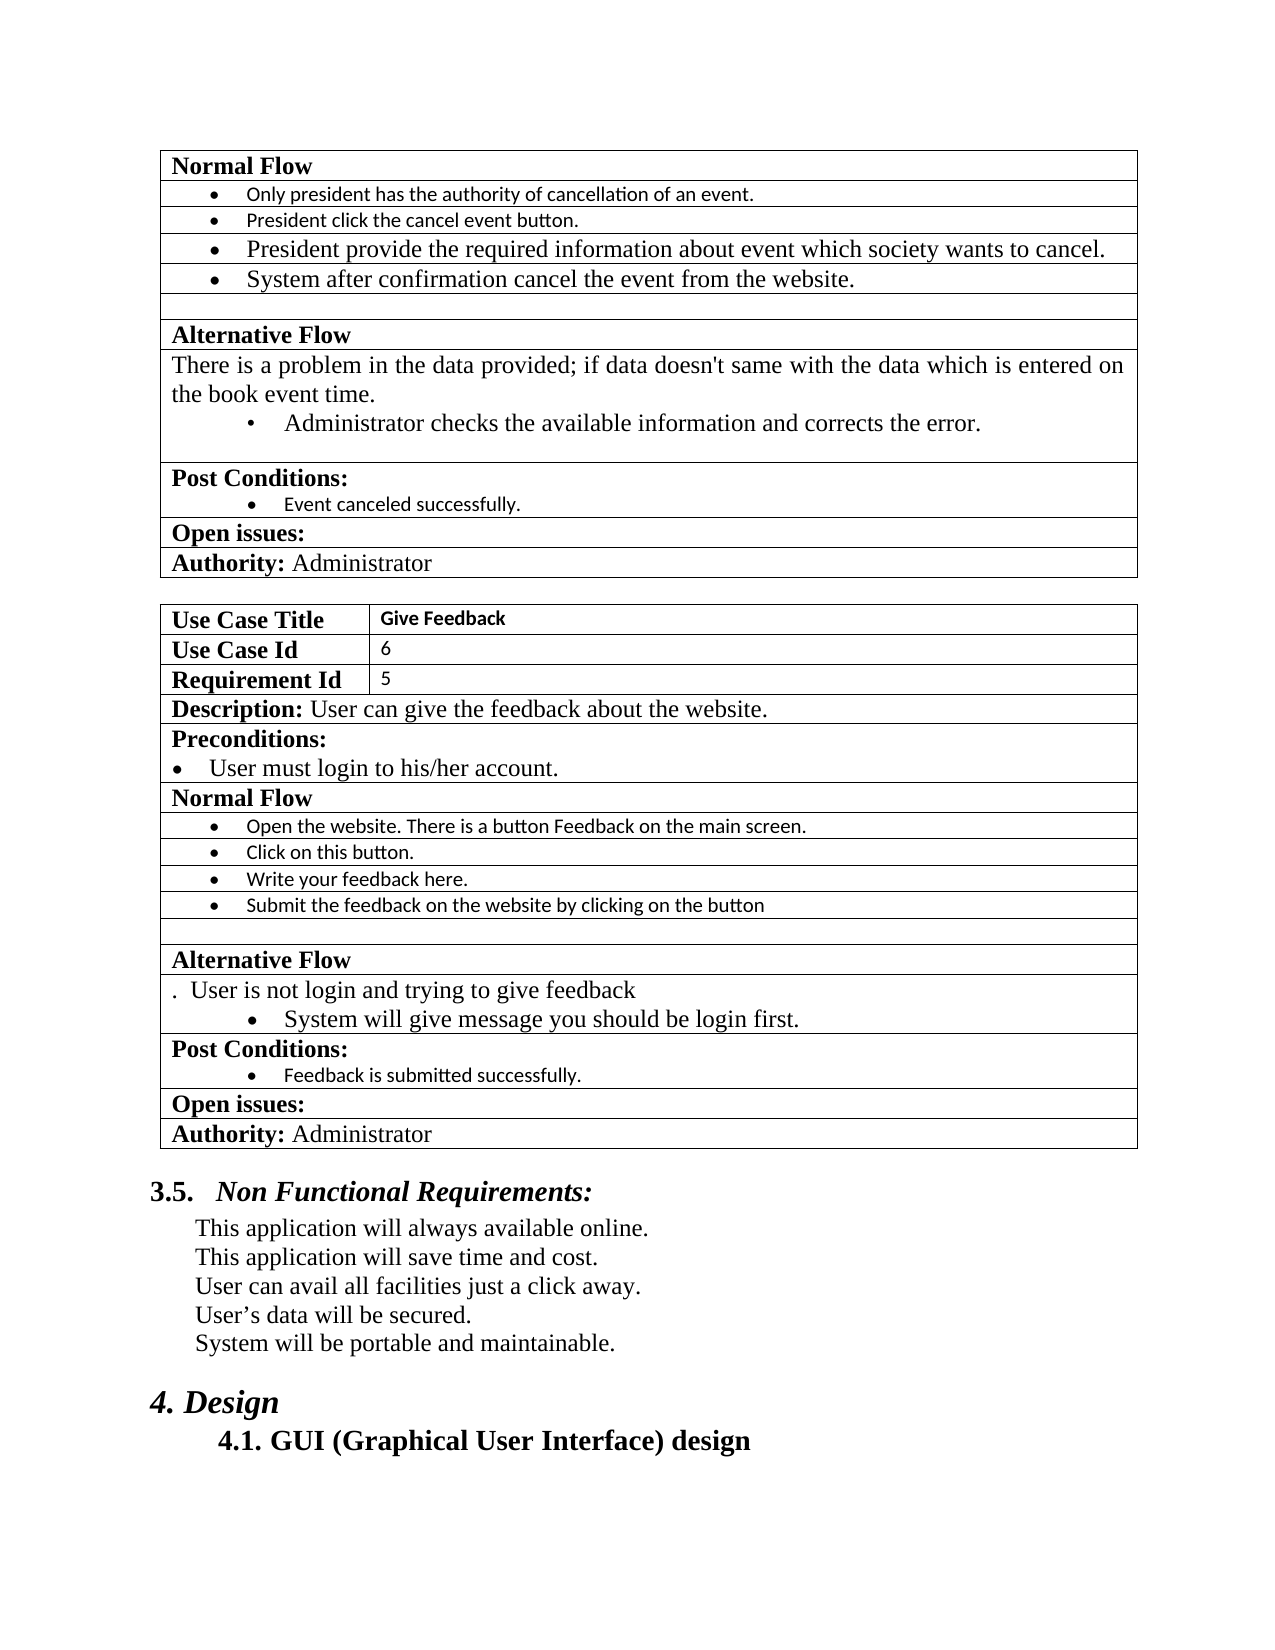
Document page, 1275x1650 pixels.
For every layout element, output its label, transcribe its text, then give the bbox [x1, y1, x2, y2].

table_cell Write your feedback here. [161, 866, 1137, 891]
table_cell Open issues: [161, 1089, 1137, 1118]
table_cell Requirement Id [161, 665, 369, 693]
table_cell Normal Flow [161, 151, 1137, 180]
subtitle 4. Design [150, 1382, 1125, 1421]
table_cell Only president has the authority of cancellation of an event. [161, 181, 1137, 206]
table_cell Preconditions: User must login to his/her account. [161, 724, 1137, 782]
table_cell 5 [370, 665, 1137, 693]
text This application will save time and cost. [195, 1242, 1125, 1271]
table_header Give Feedback [370, 605, 1137, 634]
text 3.5. Non Functional Requirements: [150, 1174, 1125, 1207]
table_cell There is a problem in the data provided; if data doesn't same with the data which is entered on the book event time. Administrator checks the available information and corrects the error. [161, 350, 1137, 462]
list 4.1. GUI (Graphical User Interface) design [200, 1423, 1125, 1456]
table_cell Submit the feedback on the website by clicking on the button [161, 892, 1137, 918]
table_cell President provide the required information about event which society wants to cancel. [161, 234, 1137, 263]
table_cell 6 [370, 635, 1137, 664]
table_cell Alternative Flow [161, 945, 1137, 974]
table_cell Click on this button. [161, 839, 1137, 865]
text User’s data will be secured. [195, 1300, 1125, 1328]
table_cell [161, 919, 1137, 944]
table_cell Open issues: [161, 518, 1137, 547]
table_cell Post Conditions: Event canceled successfully. [161, 463, 1137, 517]
text This application will always available online. [195, 1213, 1125, 1242]
table_cell Open the website. There is a button Feedback on the main screen. [161, 813, 1137, 838]
text System will be portable and maintainable. [195, 1328, 1125, 1357]
table_cell Authority: Administrator [161, 548, 1137, 577]
table_cell President click the cancel event button. [161, 207, 1137, 233]
table_cell Description: User can give the feedback about the website. [161, 695, 1137, 723]
table_cell [161, 294, 1137, 319]
text User can avail all facilities just a click away. [195, 1271, 1125, 1300]
table_cell . User is not login and trying to give feedback System will give message you should be login first. [161, 975, 1137, 1033]
table_cell Use Case Id [161, 635, 369, 664]
table_cell Post Conditions: Feedback is submitted successfully. [161, 1034, 1137, 1088]
table_cell Authority: Administrator [161, 1119, 1137, 1148]
table_cell Normal Flow [161, 783, 1137, 812]
table_cell System after confirmation cancel the event from the website. [161, 264, 1137, 293]
table_cell Alternative Flow [161, 320, 1137, 349]
table_header Use Case Title [161, 605, 369, 634]
